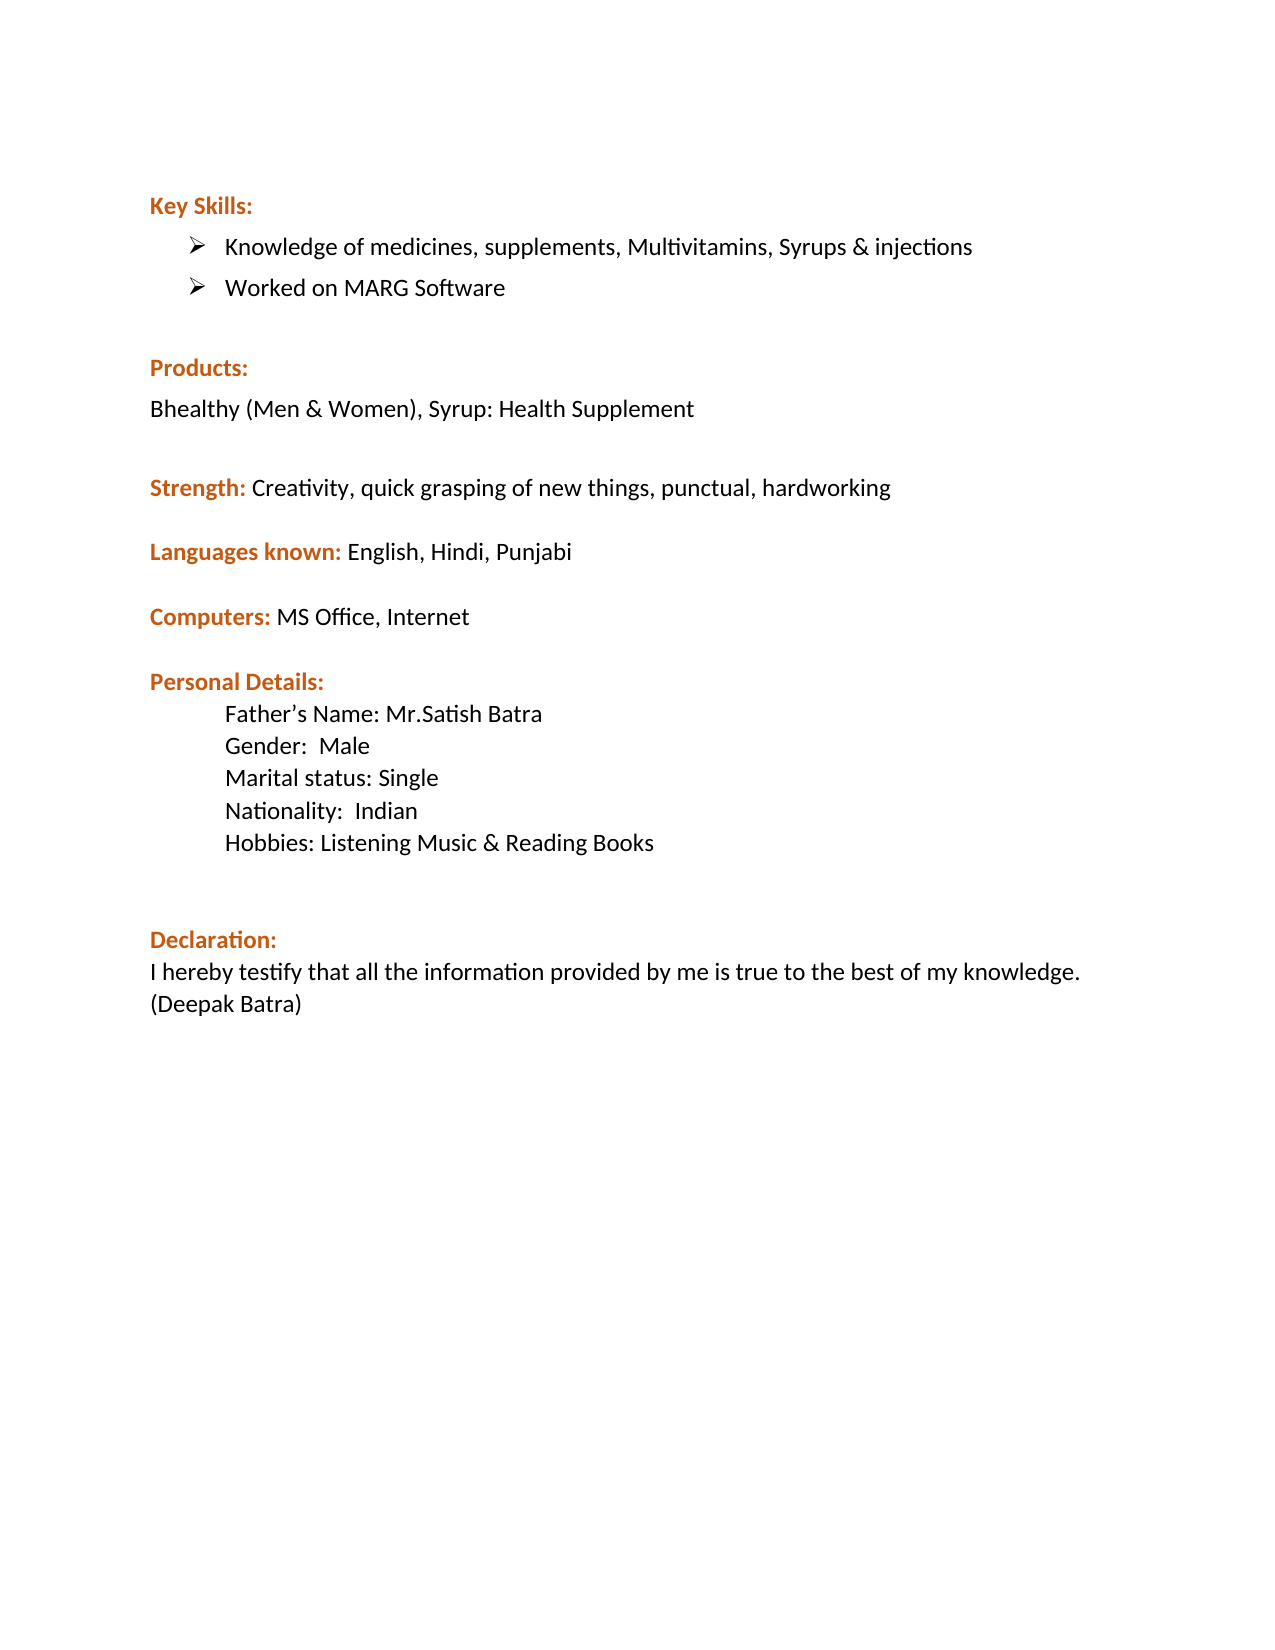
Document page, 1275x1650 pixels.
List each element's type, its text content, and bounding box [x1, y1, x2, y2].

text Key Skills: [150, 189, 1127, 221]
text Strength: Creativity, quick grasping of new things, punctual, hardworking [150, 472, 1125, 502]
list Worked on MARG Software [187, 271, 1127, 303]
list Knowledge of medicines, supplements, Multivitamins, Syrups & injections [187, 230, 1127, 262]
text Computers: MS Office, Internet [150, 601, 1125, 632]
text Products: [150, 351, 1127, 383]
text Gender: Male [225, 730, 1125, 761]
text Nationality: Indian [225, 795, 1125, 825]
text I hereby testify that all the information provided by me is true to the best of my knowledge. [150, 956, 1125, 987]
text Languages known: English, Hindi, Punjabi [150, 537, 1125, 567]
text Declaration: [150, 924, 1125, 954]
text Bhealthy (Men & Women), Syrup: Health Supplement [150, 392, 1127, 423]
text (Deepak Batra) [150, 989, 1125, 1019]
text Father’s Name: Mr.Satish Batra [225, 698, 1125, 728]
text Marital status: Single [225, 763, 1125, 793]
text Hobbies: Listening Music & Reading Books [225, 827, 1125, 858]
text Personal Details: [150, 666, 1125, 696]
